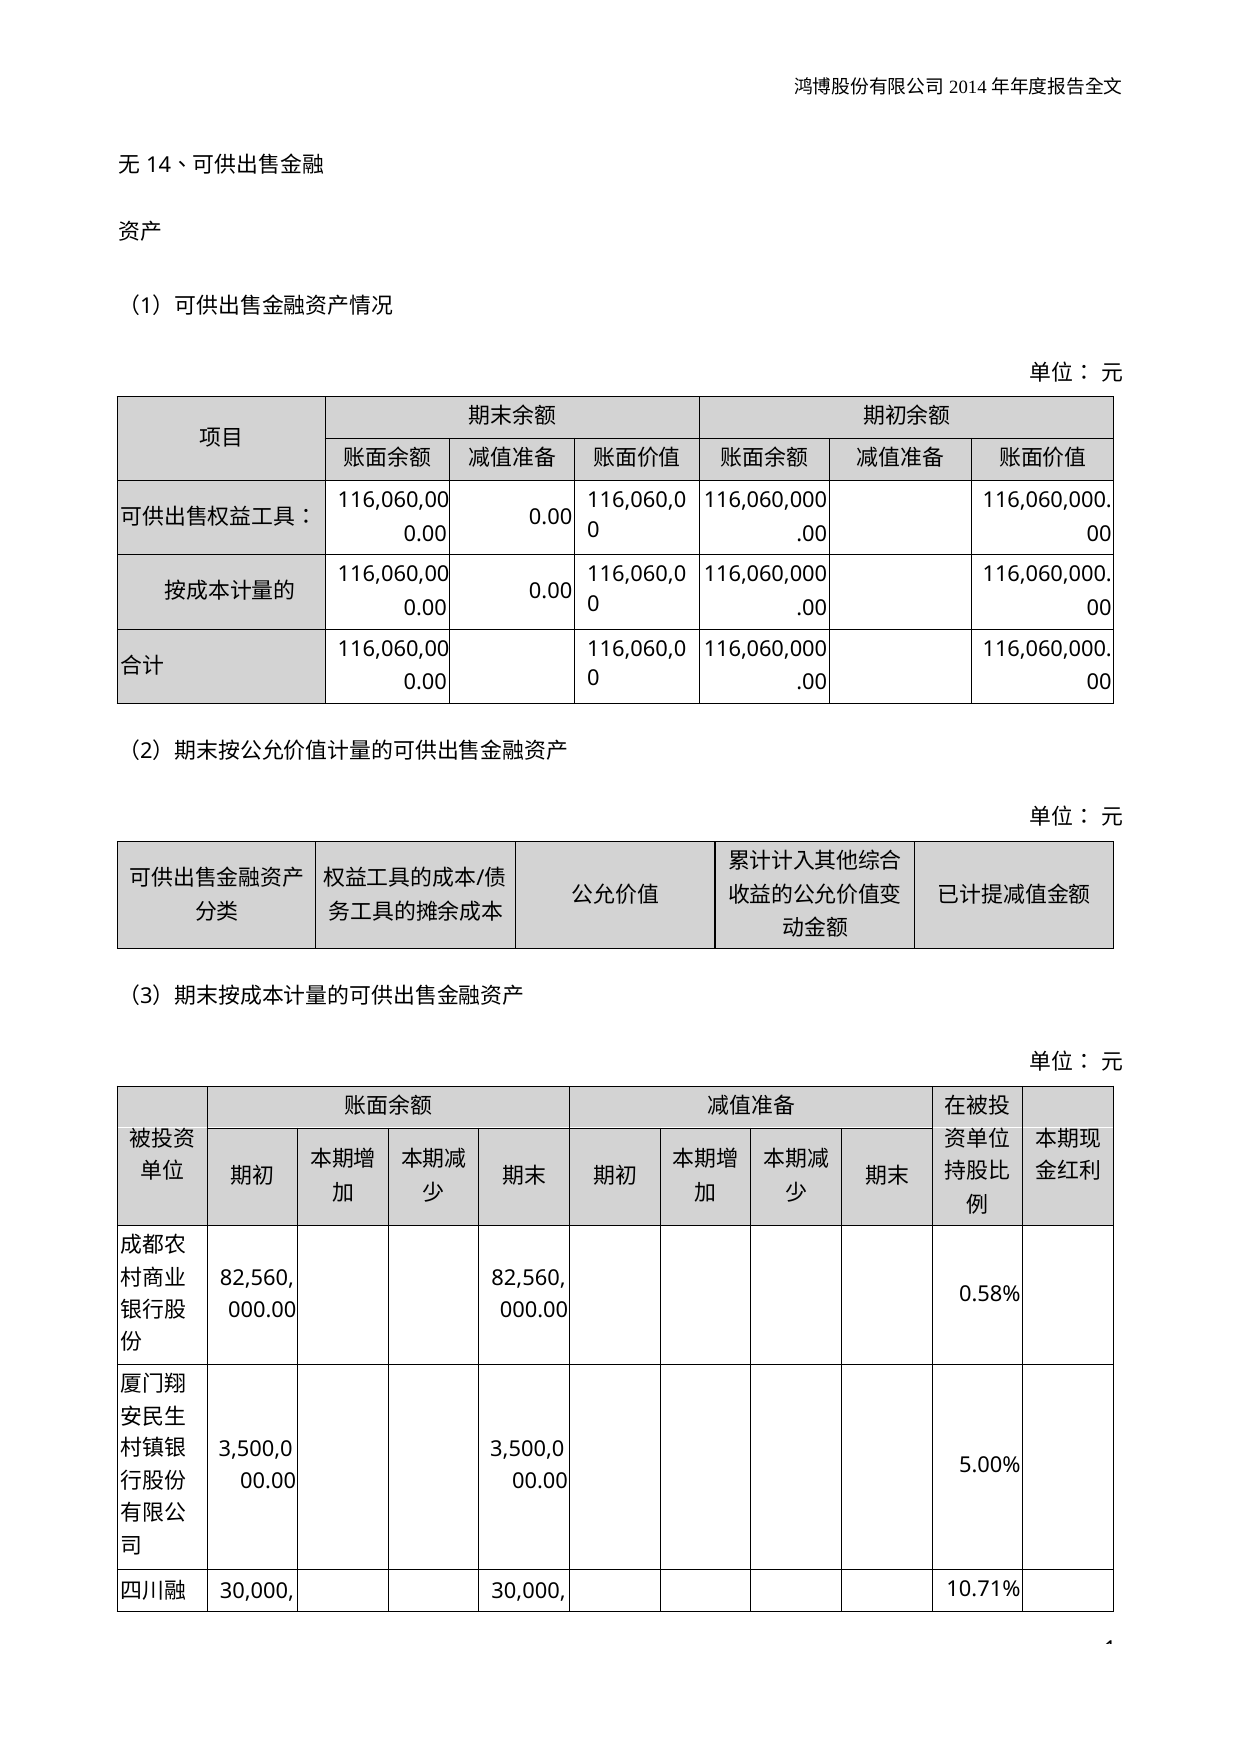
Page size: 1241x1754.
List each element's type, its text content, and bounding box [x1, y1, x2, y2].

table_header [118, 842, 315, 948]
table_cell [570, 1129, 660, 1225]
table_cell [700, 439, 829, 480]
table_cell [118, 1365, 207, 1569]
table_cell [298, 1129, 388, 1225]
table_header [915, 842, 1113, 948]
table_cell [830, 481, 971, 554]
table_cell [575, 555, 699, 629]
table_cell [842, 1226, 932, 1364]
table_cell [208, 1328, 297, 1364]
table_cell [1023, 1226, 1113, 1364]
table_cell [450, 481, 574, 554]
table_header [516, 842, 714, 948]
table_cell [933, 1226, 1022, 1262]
text 单位： 元 [102, 1046, 1123, 1076]
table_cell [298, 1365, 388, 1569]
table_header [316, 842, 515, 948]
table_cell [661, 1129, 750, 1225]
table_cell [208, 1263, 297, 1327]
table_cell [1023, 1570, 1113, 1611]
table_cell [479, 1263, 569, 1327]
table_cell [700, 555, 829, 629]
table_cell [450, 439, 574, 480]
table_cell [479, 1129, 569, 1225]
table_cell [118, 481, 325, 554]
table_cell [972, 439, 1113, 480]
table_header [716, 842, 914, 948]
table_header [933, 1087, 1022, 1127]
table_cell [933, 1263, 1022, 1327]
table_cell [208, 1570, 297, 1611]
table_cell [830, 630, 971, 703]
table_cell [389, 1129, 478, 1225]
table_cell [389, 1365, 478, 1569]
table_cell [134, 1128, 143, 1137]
text （3）期末按成本计量的可供出售金融资产 [118, 980, 838, 1009]
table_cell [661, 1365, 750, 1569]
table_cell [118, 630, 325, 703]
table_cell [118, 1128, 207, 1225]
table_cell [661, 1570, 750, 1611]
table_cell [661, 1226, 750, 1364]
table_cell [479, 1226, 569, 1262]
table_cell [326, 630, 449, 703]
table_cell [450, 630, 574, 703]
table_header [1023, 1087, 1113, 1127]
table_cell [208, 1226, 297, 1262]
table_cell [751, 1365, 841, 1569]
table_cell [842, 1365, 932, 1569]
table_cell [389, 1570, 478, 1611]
text 单位： 元 [102, 357, 1123, 386]
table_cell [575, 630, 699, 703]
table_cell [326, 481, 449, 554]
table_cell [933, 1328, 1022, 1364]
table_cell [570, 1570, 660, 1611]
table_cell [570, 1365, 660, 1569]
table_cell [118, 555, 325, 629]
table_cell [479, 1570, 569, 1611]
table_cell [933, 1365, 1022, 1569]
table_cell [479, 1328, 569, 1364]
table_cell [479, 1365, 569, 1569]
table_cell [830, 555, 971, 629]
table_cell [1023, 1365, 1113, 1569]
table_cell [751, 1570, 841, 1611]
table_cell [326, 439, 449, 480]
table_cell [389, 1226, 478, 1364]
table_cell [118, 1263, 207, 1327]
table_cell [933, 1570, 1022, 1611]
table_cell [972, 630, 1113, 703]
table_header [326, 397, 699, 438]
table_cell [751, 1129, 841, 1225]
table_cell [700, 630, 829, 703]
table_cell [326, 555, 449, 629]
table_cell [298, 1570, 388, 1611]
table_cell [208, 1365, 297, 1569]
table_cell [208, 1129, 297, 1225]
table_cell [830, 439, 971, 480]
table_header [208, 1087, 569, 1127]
text （1）可供出售金融资产情况 [118, 290, 838, 320]
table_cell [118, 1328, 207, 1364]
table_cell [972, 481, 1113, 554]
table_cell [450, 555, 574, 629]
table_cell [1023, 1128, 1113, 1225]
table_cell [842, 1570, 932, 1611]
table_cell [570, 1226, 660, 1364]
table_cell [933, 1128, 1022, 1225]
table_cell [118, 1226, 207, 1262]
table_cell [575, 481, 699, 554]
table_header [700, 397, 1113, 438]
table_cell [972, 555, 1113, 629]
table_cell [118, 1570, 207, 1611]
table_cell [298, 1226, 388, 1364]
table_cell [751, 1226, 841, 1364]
text 单位： 元 [102, 801, 1123, 831]
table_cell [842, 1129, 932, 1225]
text （2）期末按公允价值计量的可供出售金融资产 [118, 735, 838, 765]
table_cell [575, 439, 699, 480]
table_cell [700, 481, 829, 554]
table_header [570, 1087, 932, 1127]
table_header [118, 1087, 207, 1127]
text 无 14、可供出售金融资产 [118, 149, 339, 245]
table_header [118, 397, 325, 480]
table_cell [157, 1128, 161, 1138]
